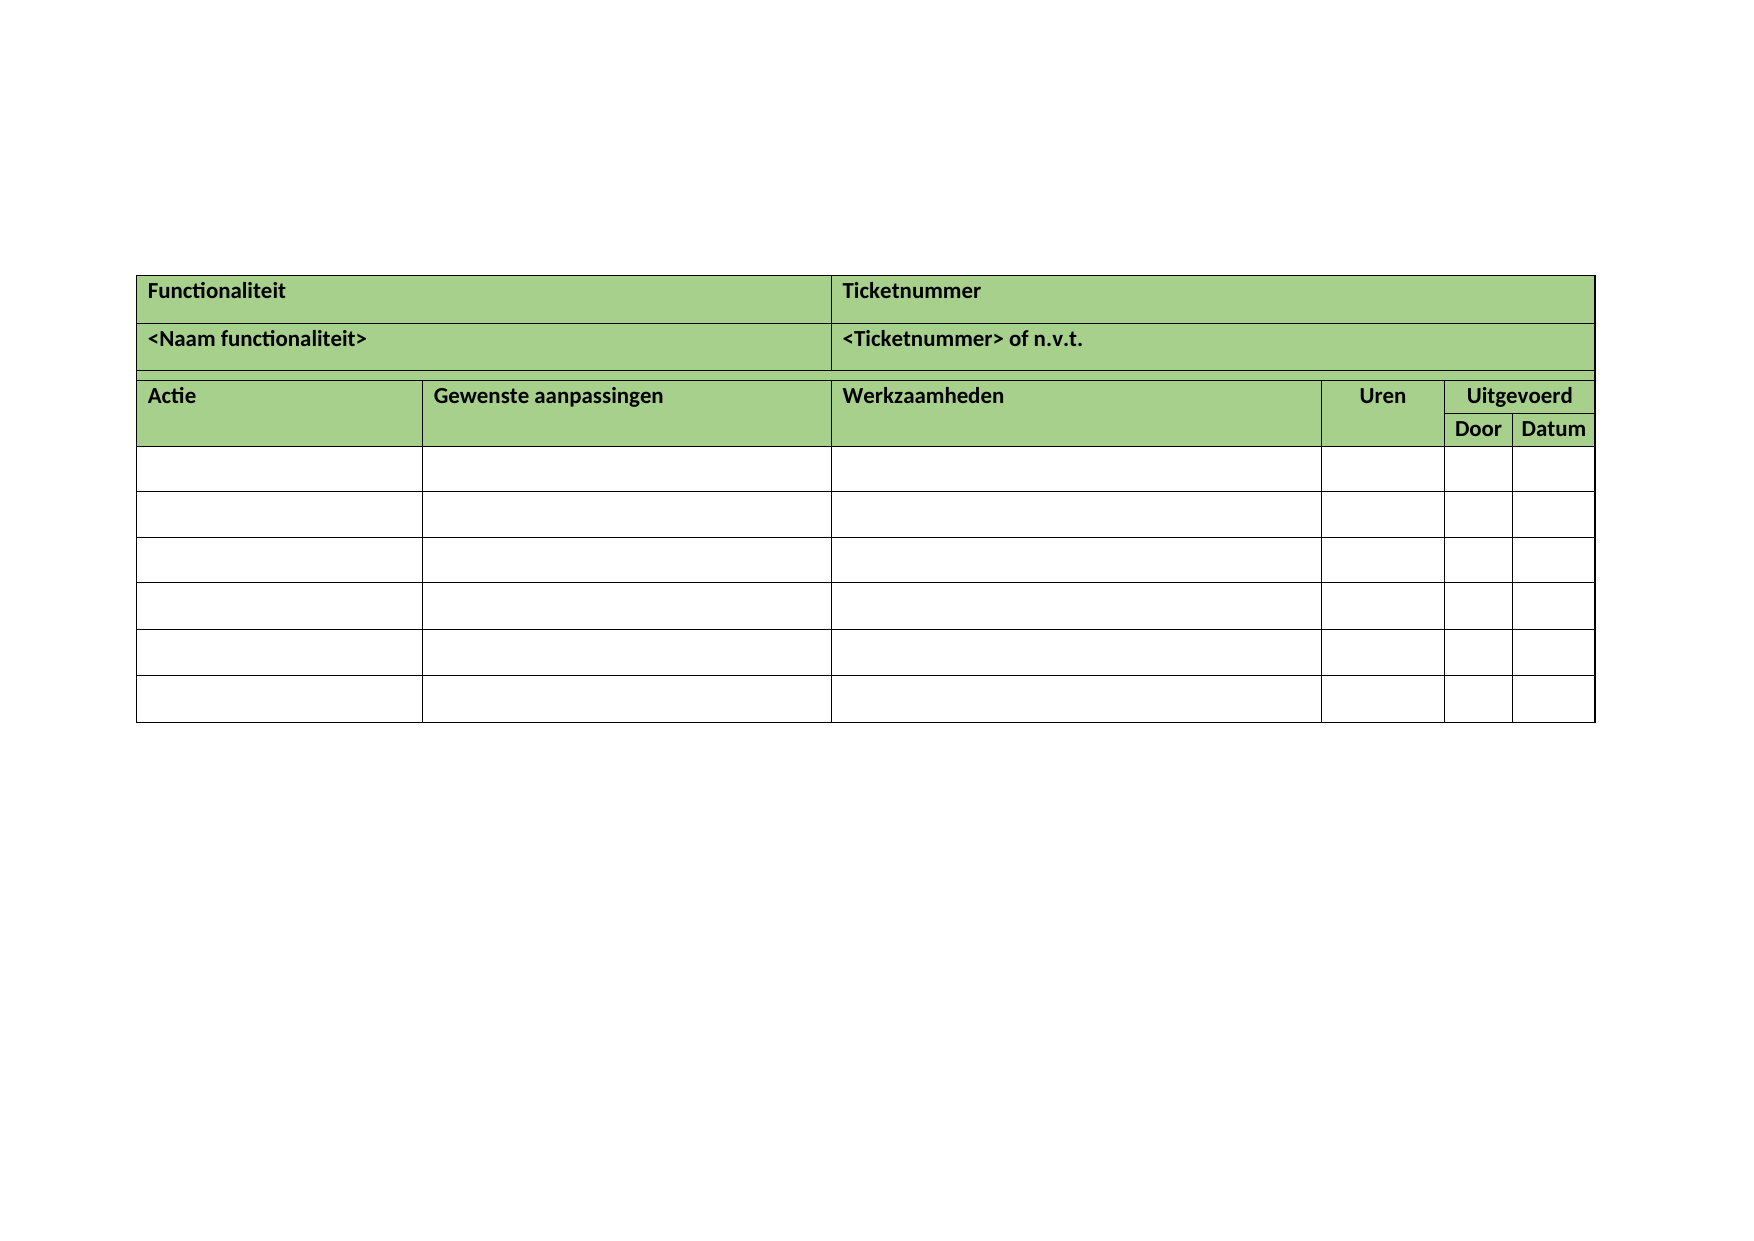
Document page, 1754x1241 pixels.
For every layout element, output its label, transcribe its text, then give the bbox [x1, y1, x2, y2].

table_cell [137, 492, 422, 537]
table_cell [1445, 583, 1512, 629]
table_cell [832, 538, 1321, 582]
table_cell [1322, 583, 1444, 629]
table_cell Door [1445, 414, 1512, 446]
table_header Ticketnummer [832, 276, 1594, 323]
table_cell [832, 583, 1321, 629]
table_cell [1513, 538, 1594, 582]
table_cell [832, 447, 1321, 491]
table_cell [423, 492, 831, 537]
table_cell [1322, 447, 1444, 491]
table_cell [1513, 630, 1594, 675]
table_cell [1445, 676, 1512, 722]
table_cell [1445, 538, 1512, 582]
table_cell [1513, 492, 1594, 537]
table_cell [1513, 583, 1594, 629]
table_cell Uren [1322, 381, 1444, 446]
table_cell [1322, 492, 1444, 537]
table_cell [137, 630, 422, 675]
table_cell [137, 371, 1594, 380]
table_cell [423, 538, 831, 582]
table_cell [832, 630, 1321, 675]
table_cell [423, 447, 831, 491]
table_cell [832, 492, 1321, 537]
table_cell [1445, 630, 1512, 675]
table_cell [1513, 676, 1594, 722]
table_cell [137, 447, 422, 491]
table_cell [1322, 676, 1444, 722]
table_cell [1322, 538, 1444, 582]
table_cell Werkzaamheden [832, 381, 1321, 446]
table_cell [1445, 492, 1512, 537]
table_header Functionaliteit [137, 276, 831, 323]
table_cell <Naam functionaliteit> [137, 324, 831, 370]
table_cell [423, 630, 831, 675]
table_cell [832, 676, 1321, 722]
table_cell [1445, 447, 1512, 491]
table_cell [423, 676, 831, 722]
table_cell [137, 538, 422, 582]
table_cell <Ticketnummer> of n.v.t. [832, 324, 1594, 370]
table_cell Gewenste aanpassingen [423, 381, 831, 446]
table_cell Datum [1513, 414, 1594, 446]
table_cell [423, 583, 831, 629]
table_cell Actie [137, 381, 422, 446]
table_cell [1513, 447, 1594, 491]
table_cell [137, 583, 422, 629]
table_cell Uitgevoerd [1445, 381, 1594, 413]
table_cell [137, 676, 422, 722]
table_cell [1322, 630, 1444, 675]
